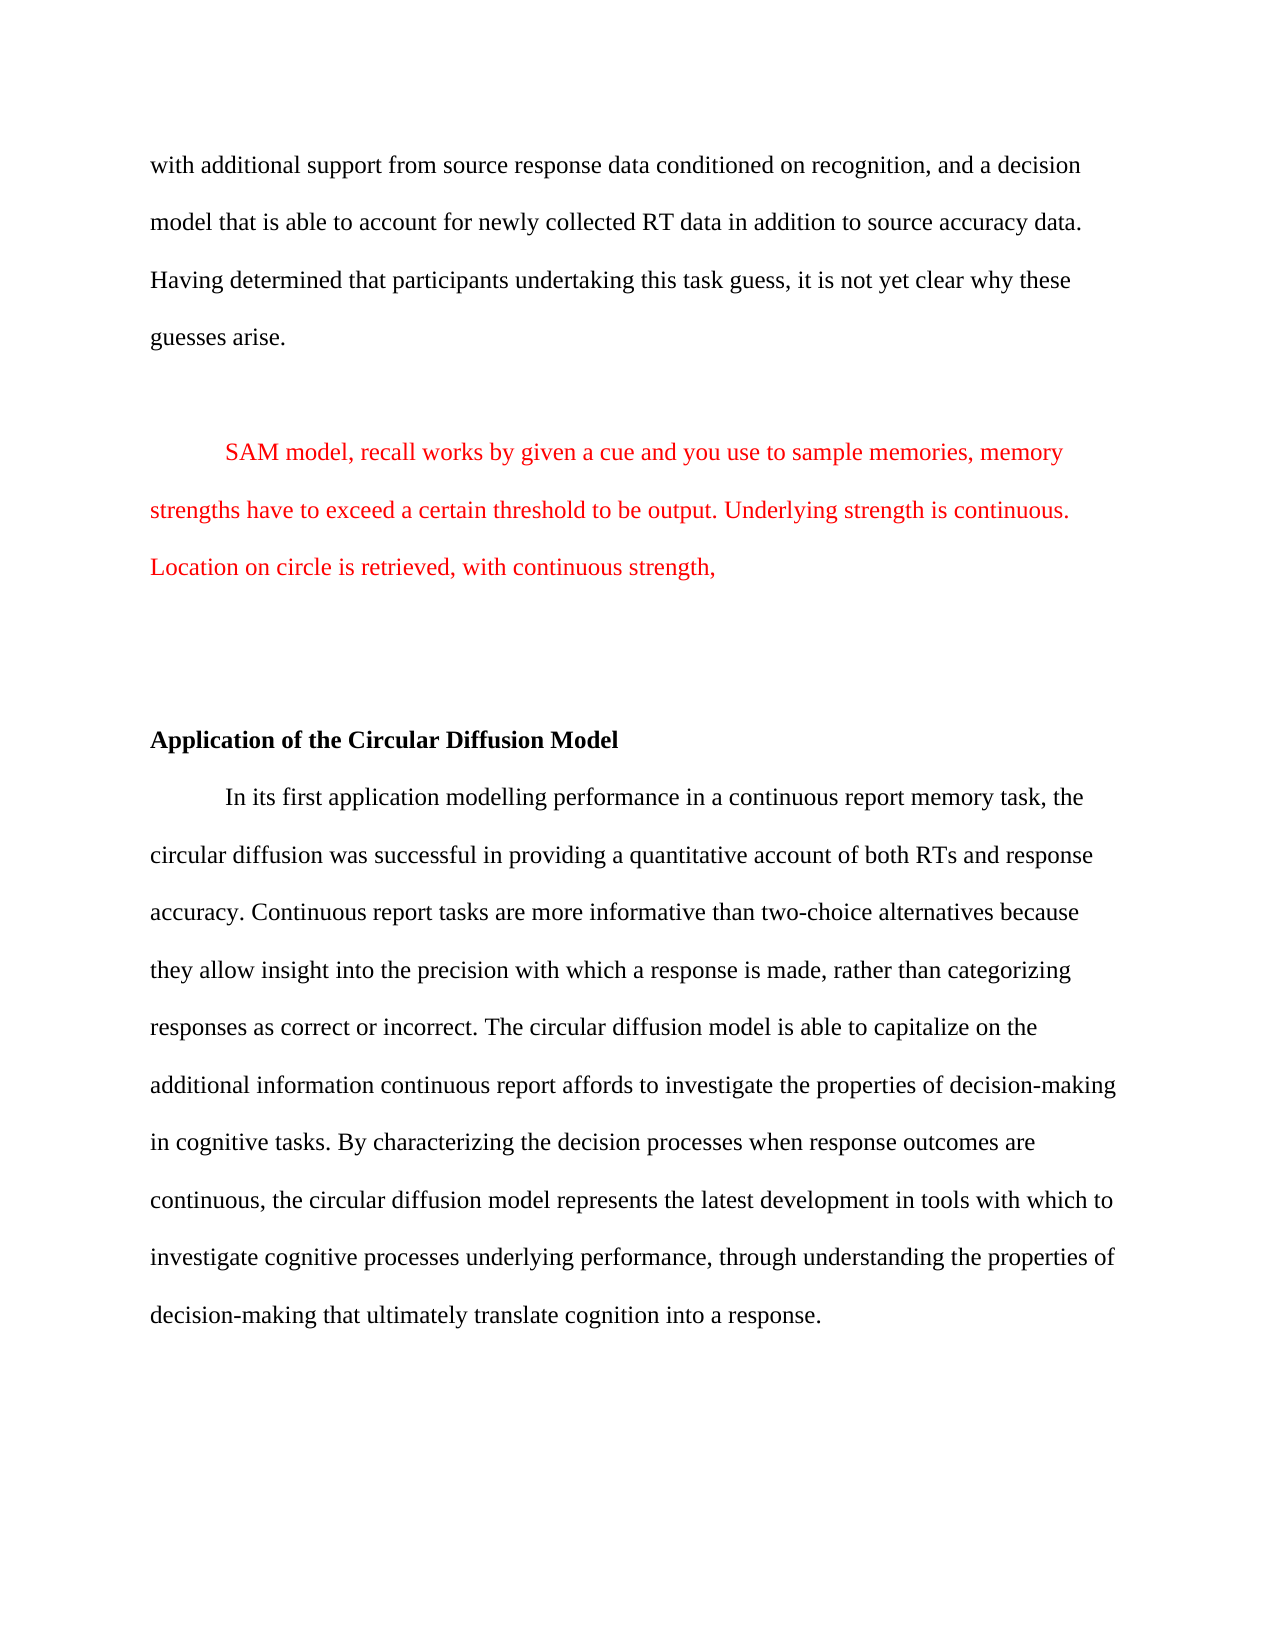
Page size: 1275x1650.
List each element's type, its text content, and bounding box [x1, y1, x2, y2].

text In its first application modelling performance in a continuous report memory task, the circular diffusion was successful in providing a quantitative account of both RTs and response accuracy. Continuous report tasks are more informative than two-choice alternatives because they allow insight into the precision with which a response is made, rather than categorizing responses as correct or incorrect. The circular diffusion model is able to capitalize on the additional information continuous report affords to investigate the properties of decision-making in cognitive tasks. By characterizing the decision processes when response outcomes are continuous, the circular diffusion model represents the latest development in tools with which to investigate cognitive processes underlying performance, through understanding the properties of decision-making that ultimately translate cognition into a response. [150, 782, 1125, 1329]
text SAM model, recall works by given a cue and you use to sample memories, memory strengths have to exceed a certain threshold to be output. Underlying strength is continuous. Location on circle is retrieved, with continuous strength, [150, 437, 1125, 581]
text Application of the Circular Diffusion Model [150, 725, 1125, 754]
